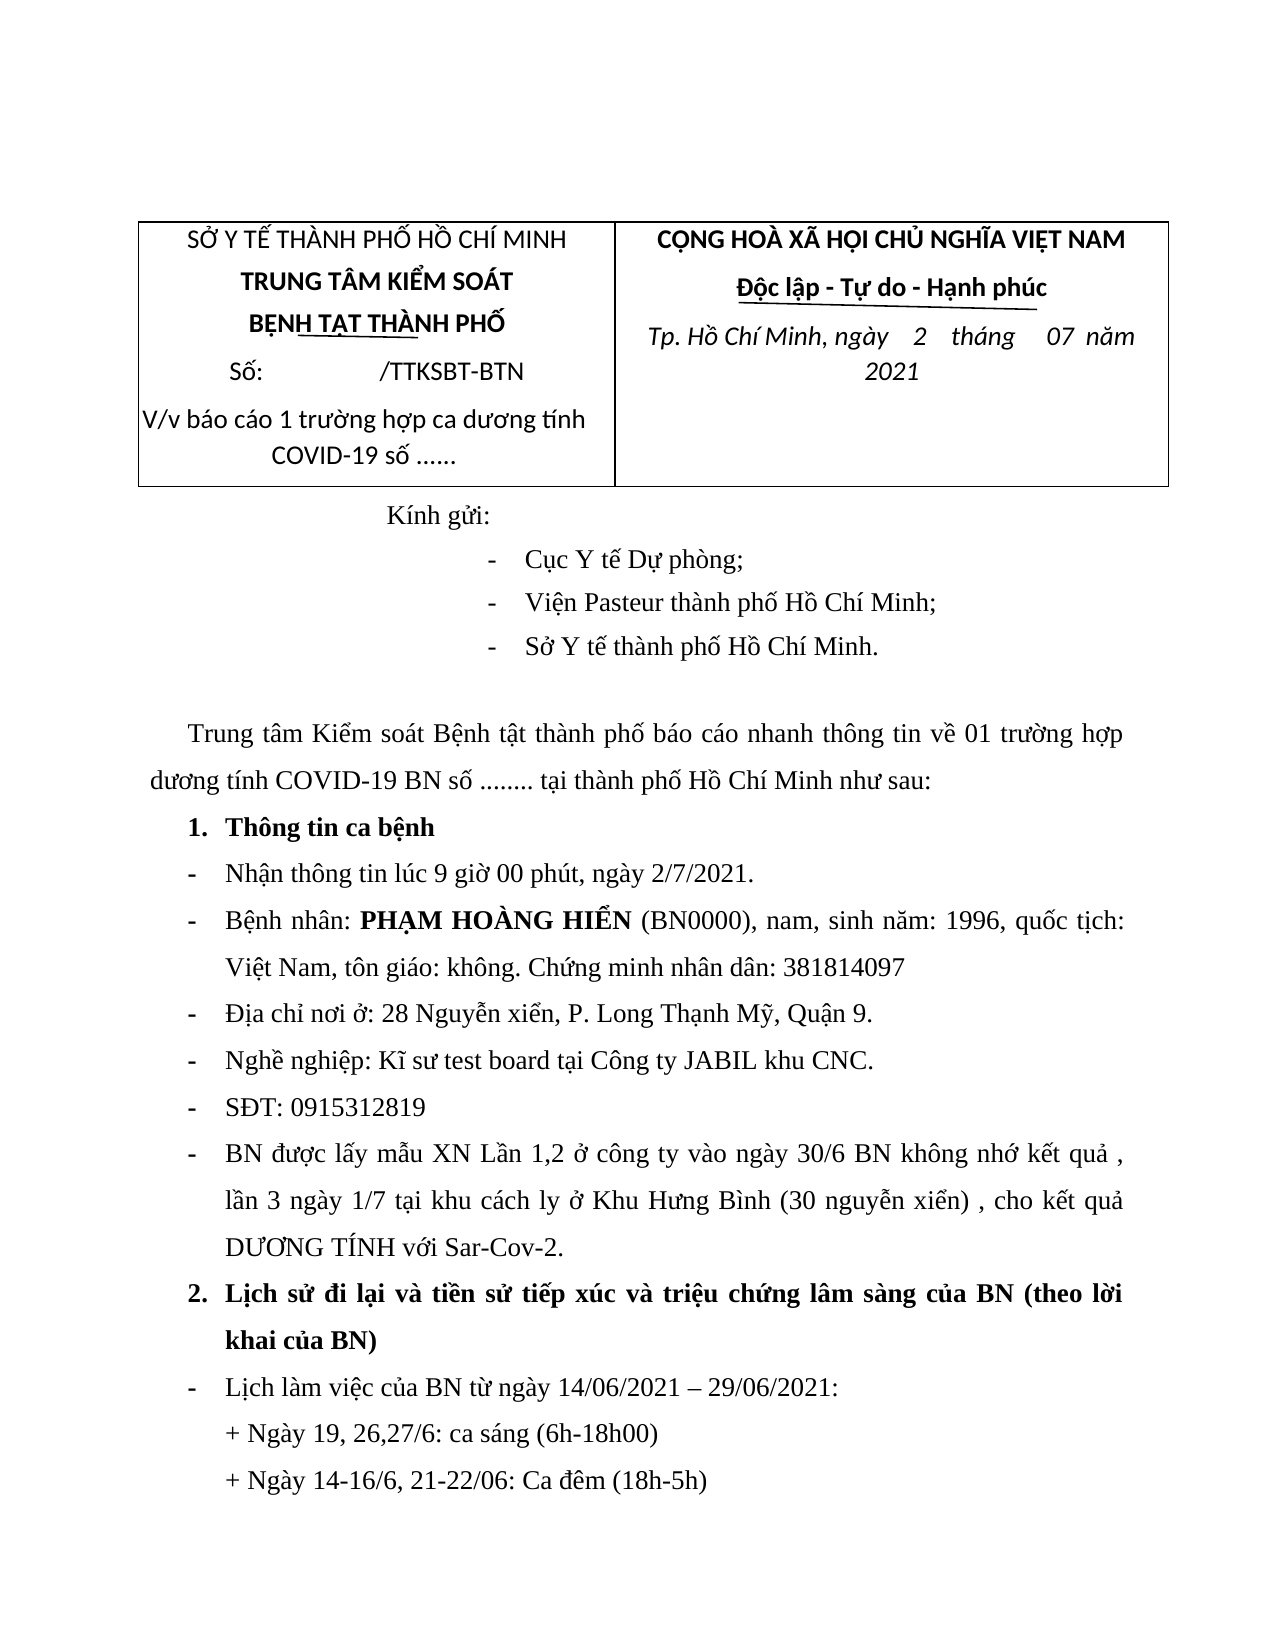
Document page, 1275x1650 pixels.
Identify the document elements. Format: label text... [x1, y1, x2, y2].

text Kính gửi: [150, 499, 1125, 530]
text Trung tâm Kiểm soát Bệnh tật thành phố báo cáo nhanh thông tin về 01 trường hợp dương tính COVID-19 BN số ........ tại thành phố Hồ Chí Minh như sau: [150, 717, 1125, 795]
list Lịch làm việc của BN từ ngày 14/06/2021 – 29/06/2021: [187, 1371, 1125, 1402]
table_header CỘNG HOÀ XÃ HỘI CHỦ NGHĨA VIỆT NAM Độc lập - Tự do - Hạnh phúc Tp. Hồ Chí Minh, ngày 2 tháng 07 năm 2021 [616, 223, 1168, 486]
list Bệnh nhân: PHẠM HOÀNG HIỂN (BN0000), nam, sinh năm: 1996, quốc tịch: Việt Nam, tôn giáo: không. Chứng minh nhân dân: 381814097 [187, 904, 1125, 982]
list Địa chỉ nơi ở: 28 Nguyễn xiển, P. Long Thạnh Mỹ, Quận 9. [187, 997, 1125, 1029]
list BN được lấy mẫu XN Lần 1,2 ở công ty vào ngày 30/6 BN không nhớ kết quả , lần 3 ngày 1/7 tại khu cách ly ở Khu Hưng Bình (30 nguyễn xiển) , cho kết quả DƯƠNG TÍNH với Sar-Cov-2. [187, 1137, 1125, 1262]
list Viện Pasteur thành phố Hồ Chí Minh; [487, 587, 1125, 618]
list Nhận thông tin lúc 9 giờ 00 phút, ngày 2/7/2021. [187, 857, 1125, 889]
text + Ngày 14-16/6, 21-22/06: Ca đêm (18h-5h) [225, 1464, 1125, 1495]
list Sở Y tế thành phố Hồ Chí Minh. [487, 630, 1125, 661]
list Nghề nghiệp: Kĩ sư test board tại Công ty JABIL khu CNC. [187, 1044, 1125, 1075]
list Cục Y tế Dự phòng; [487, 543, 1125, 574]
list Thông tin ca bệnh [187, 811, 1125, 842]
table_header SỞ Y TẾ THÀNH PHỐ HỒ CHÍ MINH TRUNG TÂM KIỂM SOÁT BỆNH TẬT THÀNH PHỐ Số: /TTKSBT-BTN V/v báo cáo 1 trường hợp ca dương tính COVID-19 số ...... [139, 223, 614, 486]
text + Ngày 19, 26,27/6: ca sáng (6h-18h00) [225, 1417, 1125, 1449]
list Lịch sử đi lại và tiền sử tiếp xúc và triệu chứng lâm sàng của BN (theo lời khai của BN) [187, 1277, 1125, 1355]
list SĐT: 0915312819 [187, 1091, 1125, 1122]
